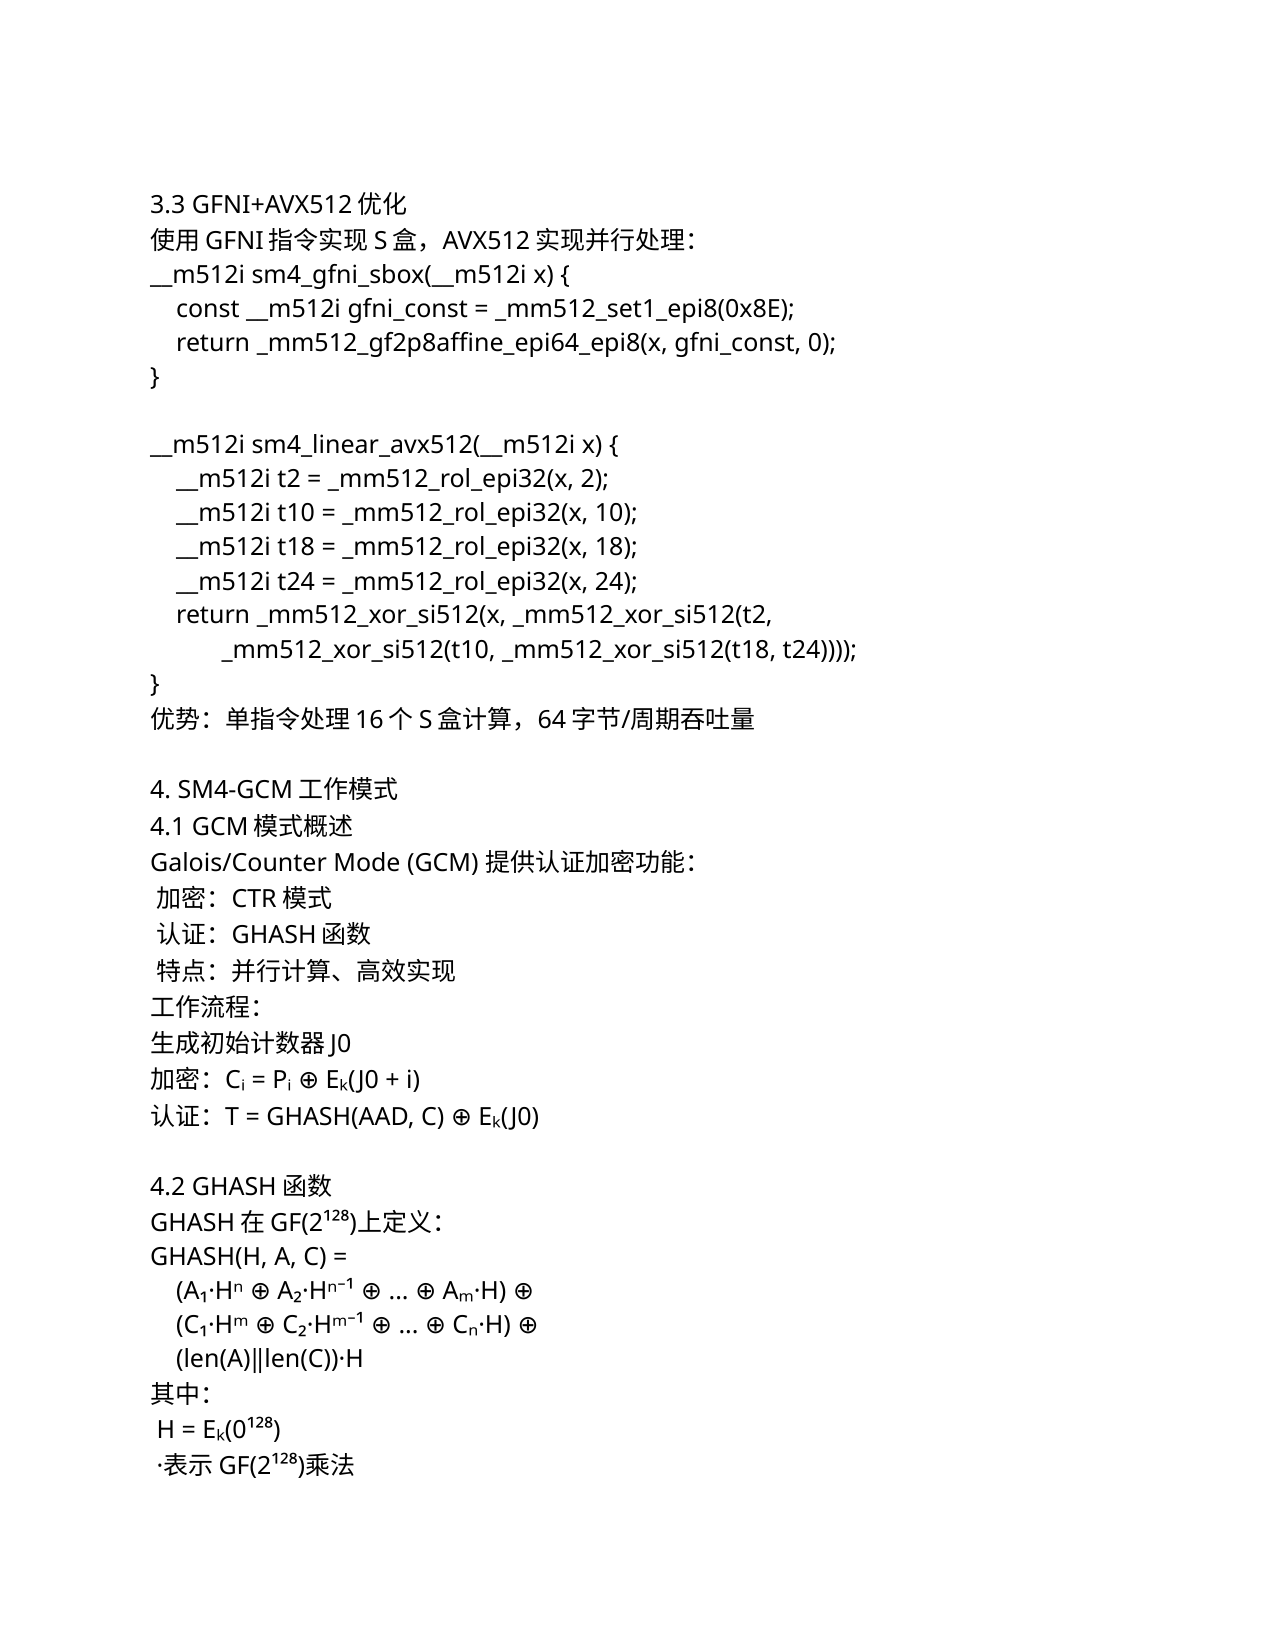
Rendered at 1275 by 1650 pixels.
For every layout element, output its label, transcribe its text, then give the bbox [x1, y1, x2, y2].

text 优势：单指令处理16个S盒计算，64字节/周期吞吐量 [150, 699, 1125, 736]
text 其中： [150, 1375, 1125, 1411]
text GHASH在GF(2¹²⁸)上定义： [150, 1202, 1125, 1239]
text __m512i sm4_gfni_sbox(__m512i x) { [150, 257, 1125, 291]
text 工作流程： [150, 987, 1125, 1023]
text Galois/Counter Mode (GCM) 提供认证加密功能： [150, 842, 1125, 878]
text (C₁·Hᵐ ⊕ C₂·Hᵐ⁻¹ ⊕ ... ⊕ Cₙ·H) ⊕ [150, 1307, 1125, 1341]
text 认证：GHASH函数 [150, 915, 1125, 951]
text } [150, 359, 1125, 393]
text __m512i t2 = _mm512_rol_epi32(x, 2); [150, 461, 1125, 495]
text (len(A)‖len(C))·H [150, 1341, 1125, 1375]
text 3.3 GFNI+AVX512优化 [150, 184, 1125, 220]
text return _mm512_gf2p8affine_epi64_epi8(x, gfni_const, 0); [150, 325, 1125, 359]
text __m512i sm4_linear_avx512(__m512i x) { [150, 427, 1125, 461]
text 特点：并行计算、高效实现 [150, 951, 1125, 987]
text 4.2 GHASH函数 [150, 1166, 1125, 1202]
text ·表示GF(2¹²⁸)乘法 [150, 1445, 1125, 1482]
text 生成初始计数器J0 [150, 1023, 1125, 1060]
text H = Eₖ(0¹²⁸) [150, 1411, 1125, 1445]
text __m512i t24 = _mm512_rol_epi32(x, 24); [150, 563, 1125, 597]
text 加密：Cᵢ = Pᵢ ⊕ Eₖ(J0 + i) [150, 1060, 1125, 1096]
text 4. SM4-GCM工作模式 [150, 770, 1125, 806]
text (A₁·Hⁿ ⊕ A₂·Hⁿ⁻¹ ⊕ ... ⊕ Aₘ·H) ⊕ [150, 1273, 1125, 1307]
text const __m512i gfni_const = _mm512_set1_epi8(0x8E); [150, 291, 1125, 325]
text 4.1 GCM模式概述 [150, 806, 1125, 842]
text _mm512_xor_si512(t10, _mm512_xor_si512(t18, t24)))); [150, 631, 1125, 665]
text __m512i t10 = _mm512_rol_epi32(x, 10); [150, 495, 1125, 529]
text __m512i t18 = _mm512_rol_epi32(x, 18); [150, 529, 1125, 563]
text 认证：T = GHASH(AAD, C) ⊕ Eₖ(J0) [150, 1096, 1125, 1132]
text 使用GFNI指令实现S盒，AVX512实现并行处理： [150, 220, 1125, 257]
text } [150, 665, 1125, 699]
text 加密：CTR模式 [150, 878, 1125, 915]
text return _mm512_xor_si512(x, _mm512_xor_si512(t2, [150, 597, 1125, 631]
text GHASH(H, A, C) = [150, 1239, 1125, 1273]
